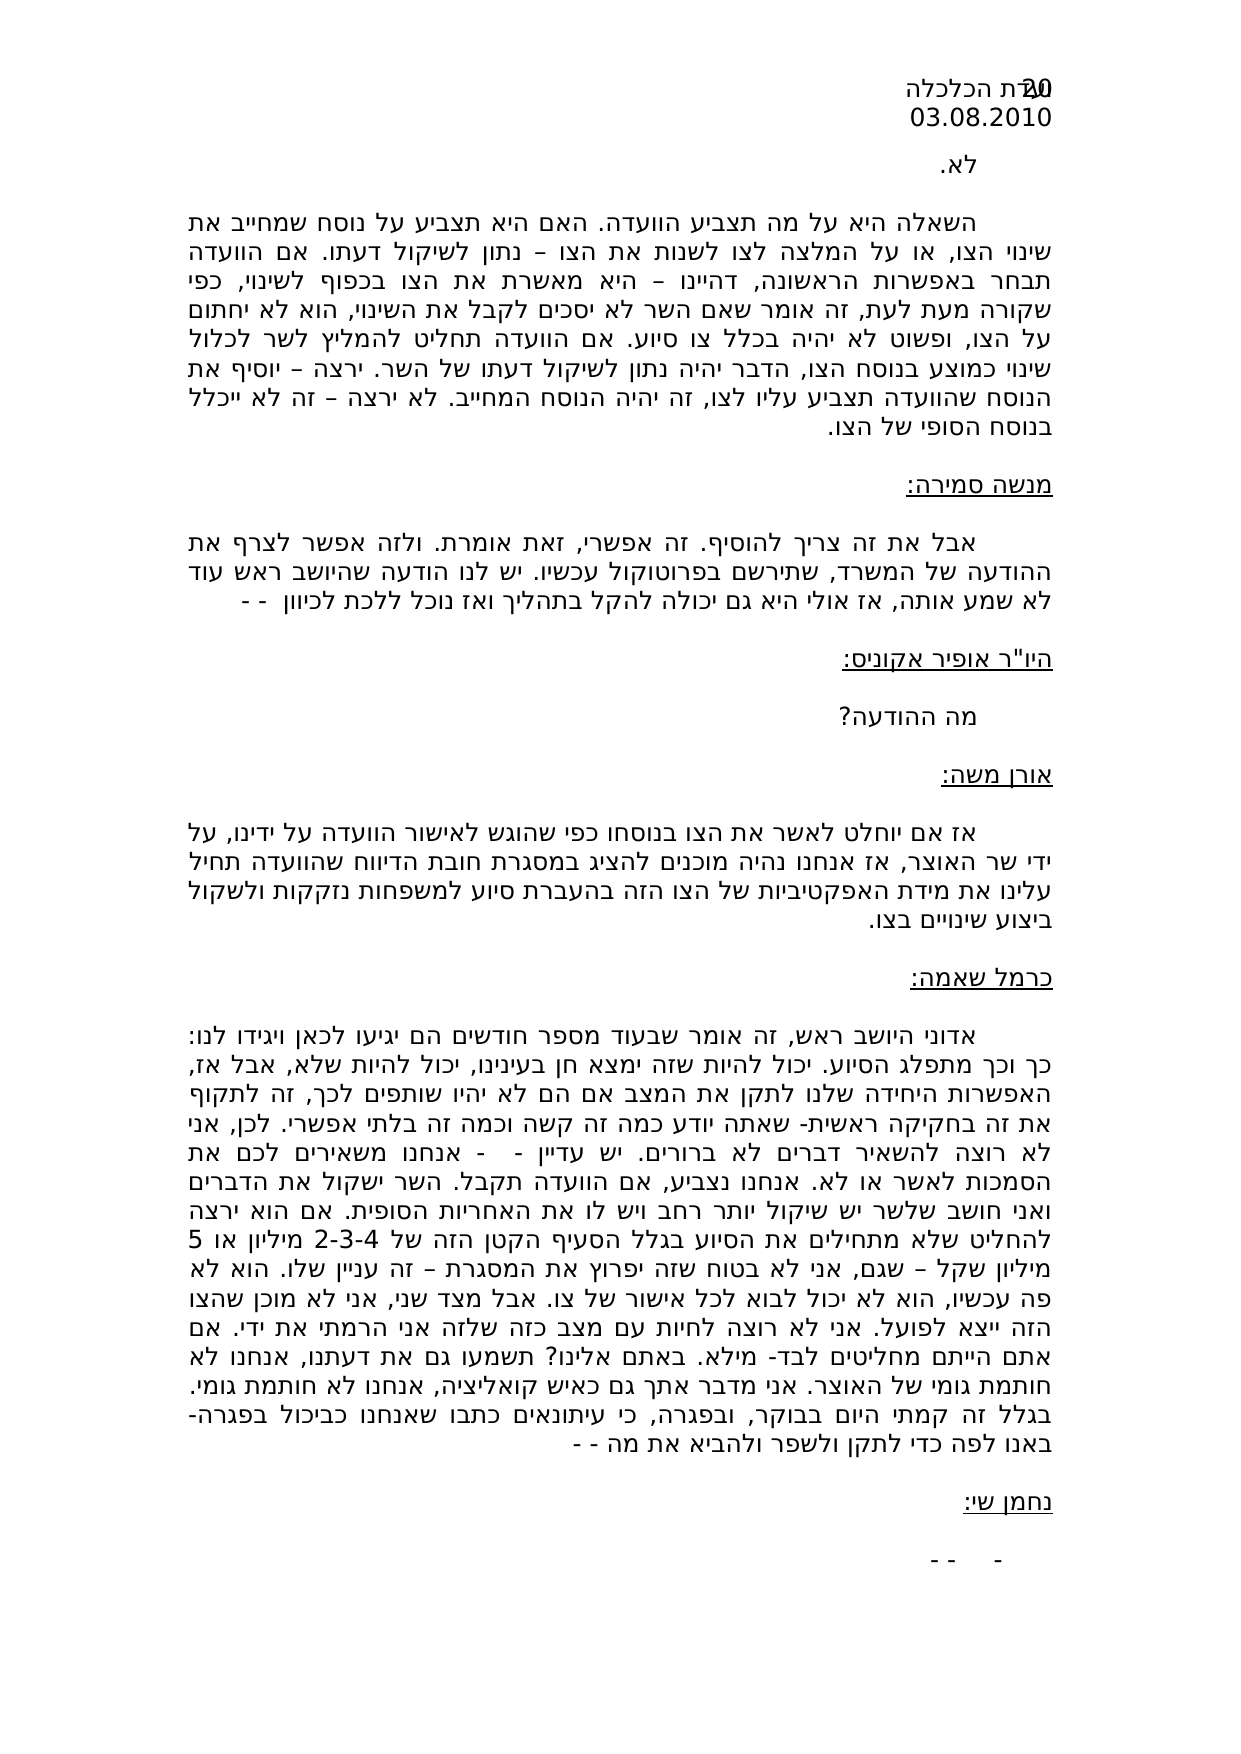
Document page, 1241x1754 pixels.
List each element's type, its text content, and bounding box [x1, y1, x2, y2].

text מנשה סמירה: [187, 470, 1053, 499]
list - - [187, 1545, 993, 1574]
text לא. [187, 150, 1053, 179]
text אורן משה: [187, 760, 1053, 789]
text מה ההודעה? [187, 702, 1053, 731]
text היו"ר אופיר אקוניס: [187, 644, 1053, 673]
text נחמן שי: [187, 1487, 1053, 1517]
text אבל את זה צריך להוסיף. זה אפשרי, זאת אומרת. ולזה אפשר לצרף את ההודעה של המשרד, שתירשם בפרוטוקול עכשיו. יש לנו הודעה שהיושב ראש עוד לא שמע אותה, אז אולי היא גם יכולה להקל בתהליך ואז נוכל ללכת לכיוון - - [187, 528, 1053, 615]
text כרמל שאמה: [187, 963, 1053, 992]
text אדוני היושב ראש, זה אומר שבעוד מספר חודשים הם יגיעו לכאן ויגידו לנו: כך וכך מתפלג הסיוע. יכול להיות שזה ימצא חן בעינינו, יכול להיות שלא, אבל אז, האפשרות היחידה שלנו לתקן את המצב אם הם לא יהיו שותפים לכך, זה לתקוף את זה בחקיקה ראשית- שאתה יודע כמה זה קשה וכמה זה בלתי אפשרי. לכן, אני לא רוצה להשאיר דברים לא ברורים. יש עדיין - - אנחנו משאירים לכם את הסמכות לאשר או לא. אנחנו נצביע, אם הוועדה תקבל. השר ישקול את הדברים ואני חושב שלשר יש שיקול יותר רחב ויש לו את האחריות הסופית. אם הוא ירצה להחליט שלא מתחילים את הסיוע בגלל הסעיף הקטן הזה של 2-3-4 מיליון או 5 מיליון שקל – שגם, אני לא בטוח שזה יפרוץ את המסגרת – זה עניין שלו. הוא לא פה עכשיו, הוא לא יכול לבוא לכל אישור של צו. אבל מצד שני, אני לא מוכן שהצו הזה ייצא לפועל. אני לא רוצה לחיות עם מצב כזה שלזה אני הרמתי את ידי. אם אתם הייתם מחליטים לבד- מילא. באתם אלינו? תשמעו גם את דעתנו, אנחנו לא חותמת גומי של האוצר. אני מדבר אתך גם כאיש קואליציה, אנחנו לא חותמת גומי. בגלל זה קמתי היום בבוקר, ובפגרה, כי עיתונאים כתבו שאנחנו כביכול בפגרה- באנו לפה כדי לתקן ולשפר ולהביא את מה - - [187, 1021, 1053, 1459]
text השאלה היא על מה תצביע הוועדה. האם היא תצביע על נוסח שמחייב את שינוי הצו, או על המלצה לצו לשנות את הצו – נתון לשיקול דעתו. אם הוועדה תבחר באפשרות הראשונה, דהיינו – היא מאשרת את הצו בכפוף לשינוי, כפי שקורה מעת לעת, זה אומר שאם השר לא יסכים לקבל את השינוי, הוא לא יחתום על הצו, ופשוט לא יהיה בכלל צו סיוע. אם הוועדה תחליט להמליץ לשר לכלול שינוי כמוצע בנוסח הצו, הדבר יהיה נתון לשיקול דעתו של השר. ירצה – יוסיף את הנוסח שהוועדה תצביע עליו לצו, זה יהיה הנוסח המחייב. לא ירצה – זה לא ייכלל בנוסח הסופי של הצו. [187, 208, 1053, 441]
text אז אם יוחלט לאשר את הצו בנוסחו כפי שהוגש לאישור הוועדה על ידינו, על ידי שר האוצר, אז אנחנו נהיה מוכנים להציג במסגרת חובת הדיווח שהוועדה תחיל עלינו את מידת האפקטיביות של הצו הזה בהעברת סיוע למשפחות נזקקות ולשקול ביצוע שינויים בצו. [187, 818, 1053, 934]
